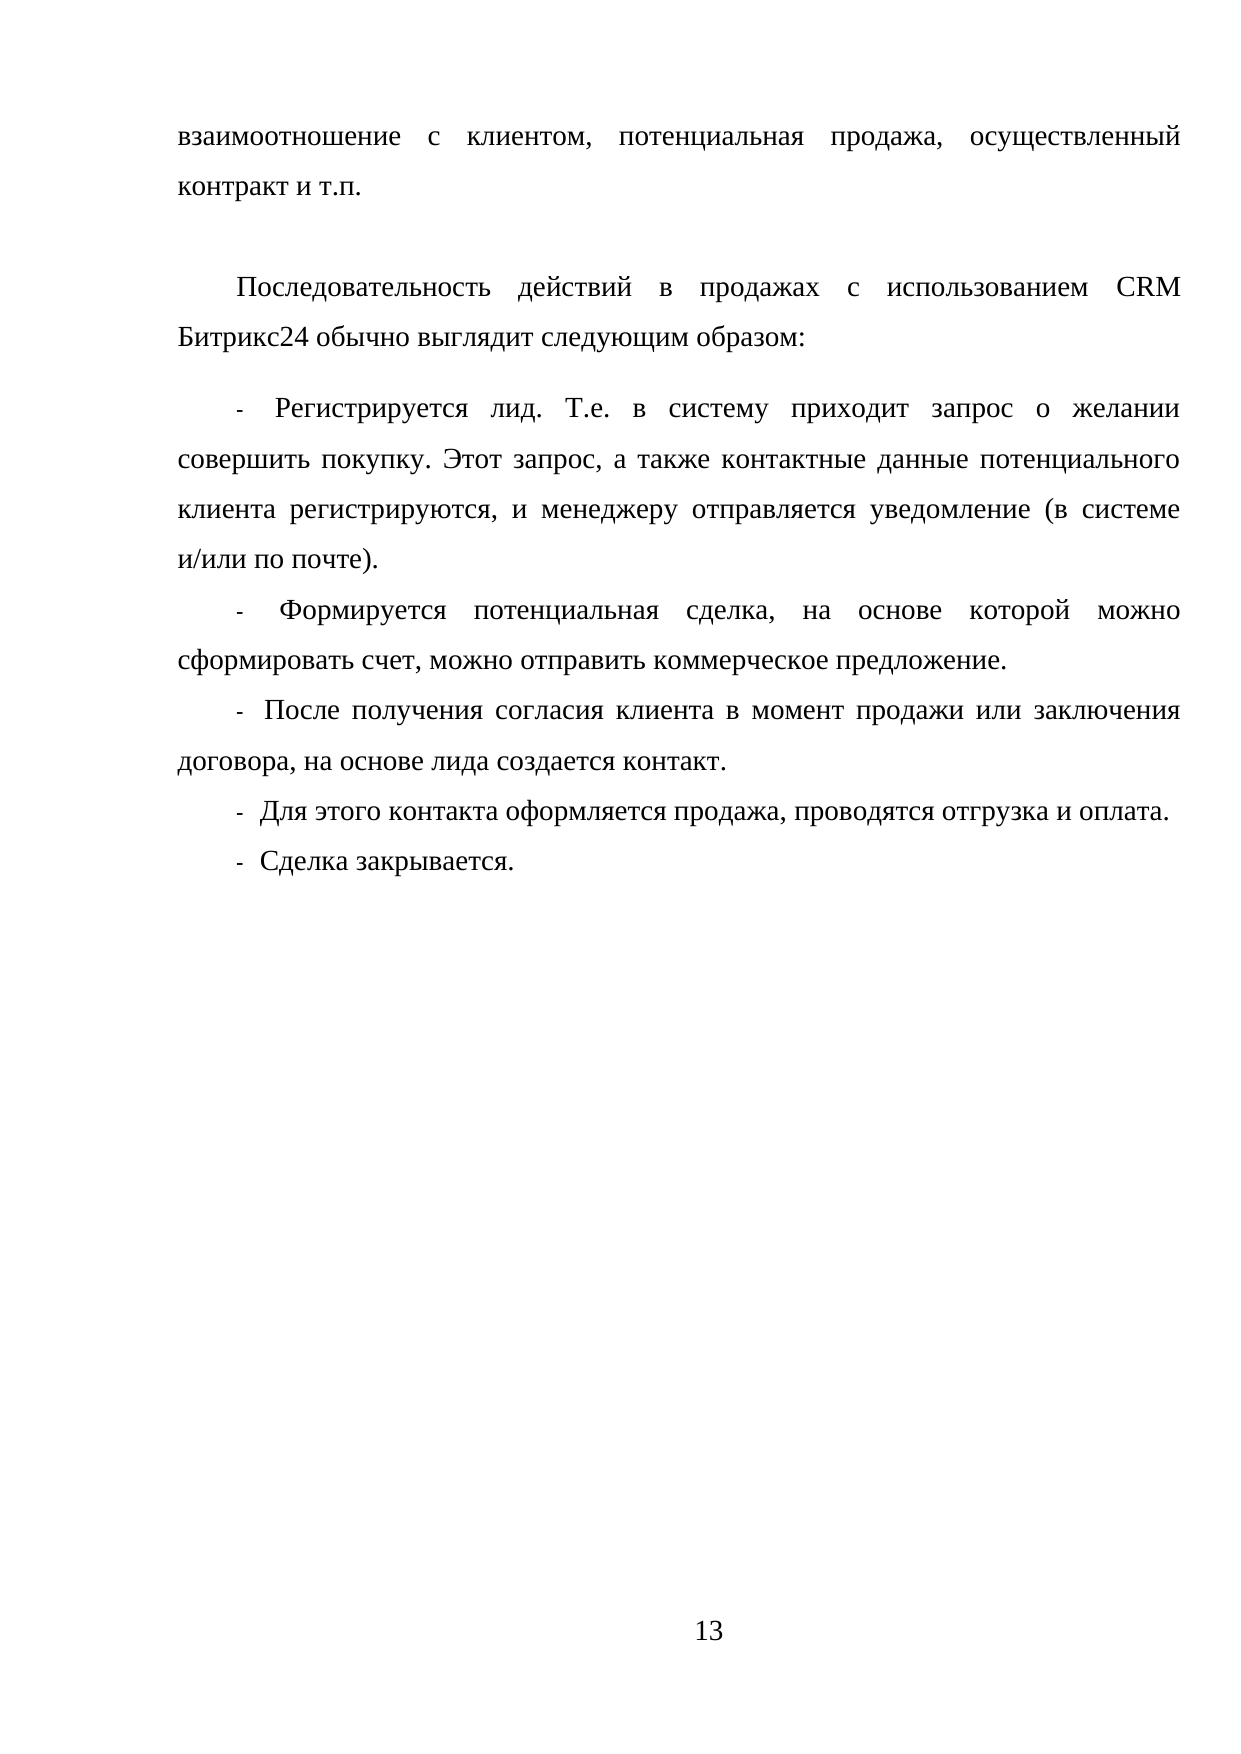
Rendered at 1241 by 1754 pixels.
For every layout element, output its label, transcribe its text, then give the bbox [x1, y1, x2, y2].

list Для этого контакта оформляется продажа, проводятся отгрузка и оплата. [177, 793, 1181, 827]
list Формируется потенциальная сделка, на основе которой можно сформировать счет, можно отправить коммерческое предложение. [177, 592, 1181, 676]
list Сделка закрывается. [177, 843, 1181, 877]
list Последовательность действий в продажах с использованием CRM Битрикс24 обычно выглядит следующим образом: [177, 269, 1181, 353]
list После получения согласия клиента в момент продажи или заключения договора, на основе лида создается контакт. [177, 692, 1181, 776]
list Регистрируется лид. Т.е. в систему приходит запрос о желании совершить покупку. Этот запрос, а также контактные данные потенциального клиента регистрируются, и менеджеру отправляется уведомление (в системе и/или по почте). [177, 391, 1181, 575]
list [177, 118, 1181, 202]
